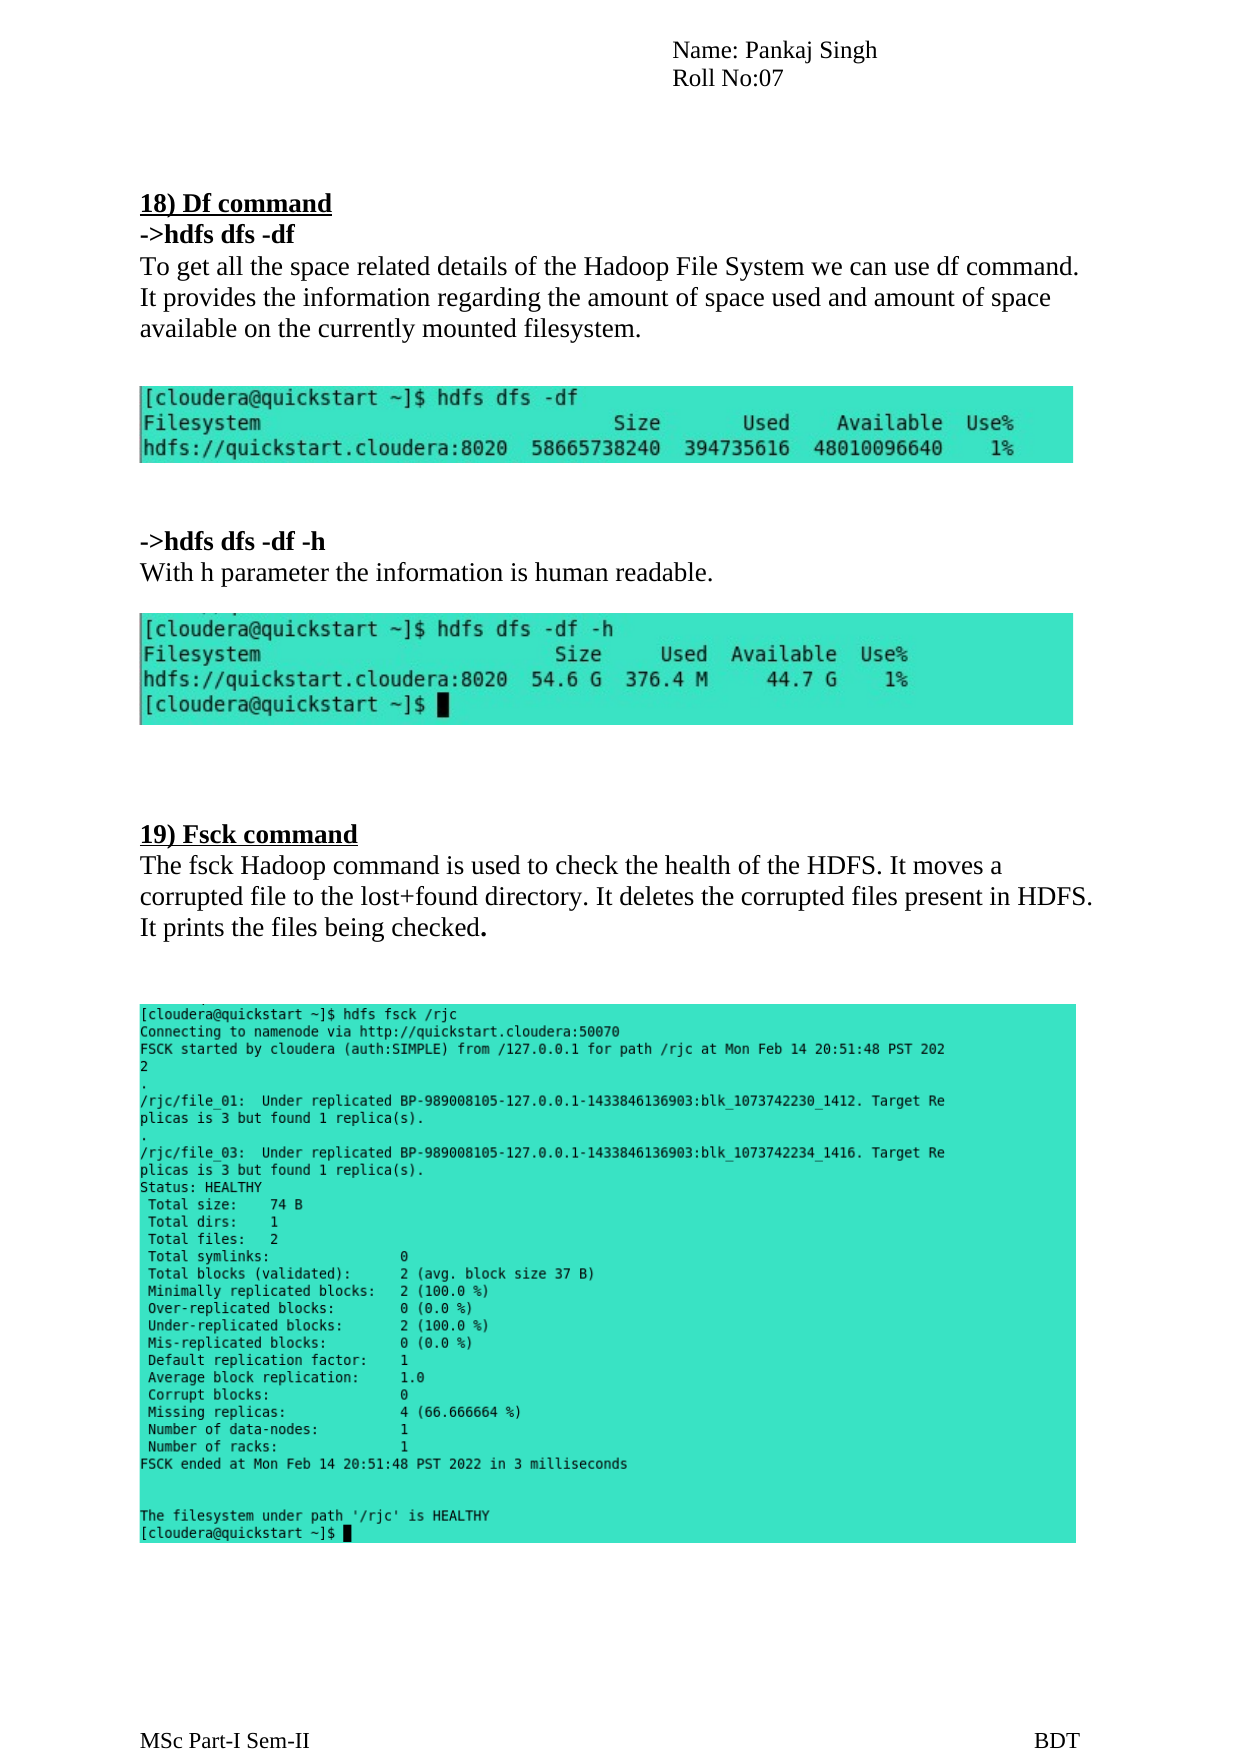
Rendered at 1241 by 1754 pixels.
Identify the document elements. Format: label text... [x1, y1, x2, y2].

picture [139, 613, 1074, 725]
text To get all the space related details of the Hadoop File System we can use df command. It provides the information regarding the amount of space used and amount of space available on the currently mounted filesystem. [139, 250, 1101, 343]
text ->hdfs dfs -df -h [139, 525, 1101, 556]
picture [139, 1004, 1076, 1543]
picture [139, 386, 1074, 463]
text The fsck Hadoop command is used to check the health of the HDFS. It moves a corrupted file to the lost+found directory. It deletes the corrupted files present in HDFS. It prints the files being checked. [139, 849, 1101, 942]
text With h parameter the information is human readable. [139, 556, 1101, 588]
text 18) Df command [139, 187, 1101, 218]
text ->hdfs dfs -df [139, 218, 1101, 250]
text 19) Fsck command [139, 818, 1101, 849]
